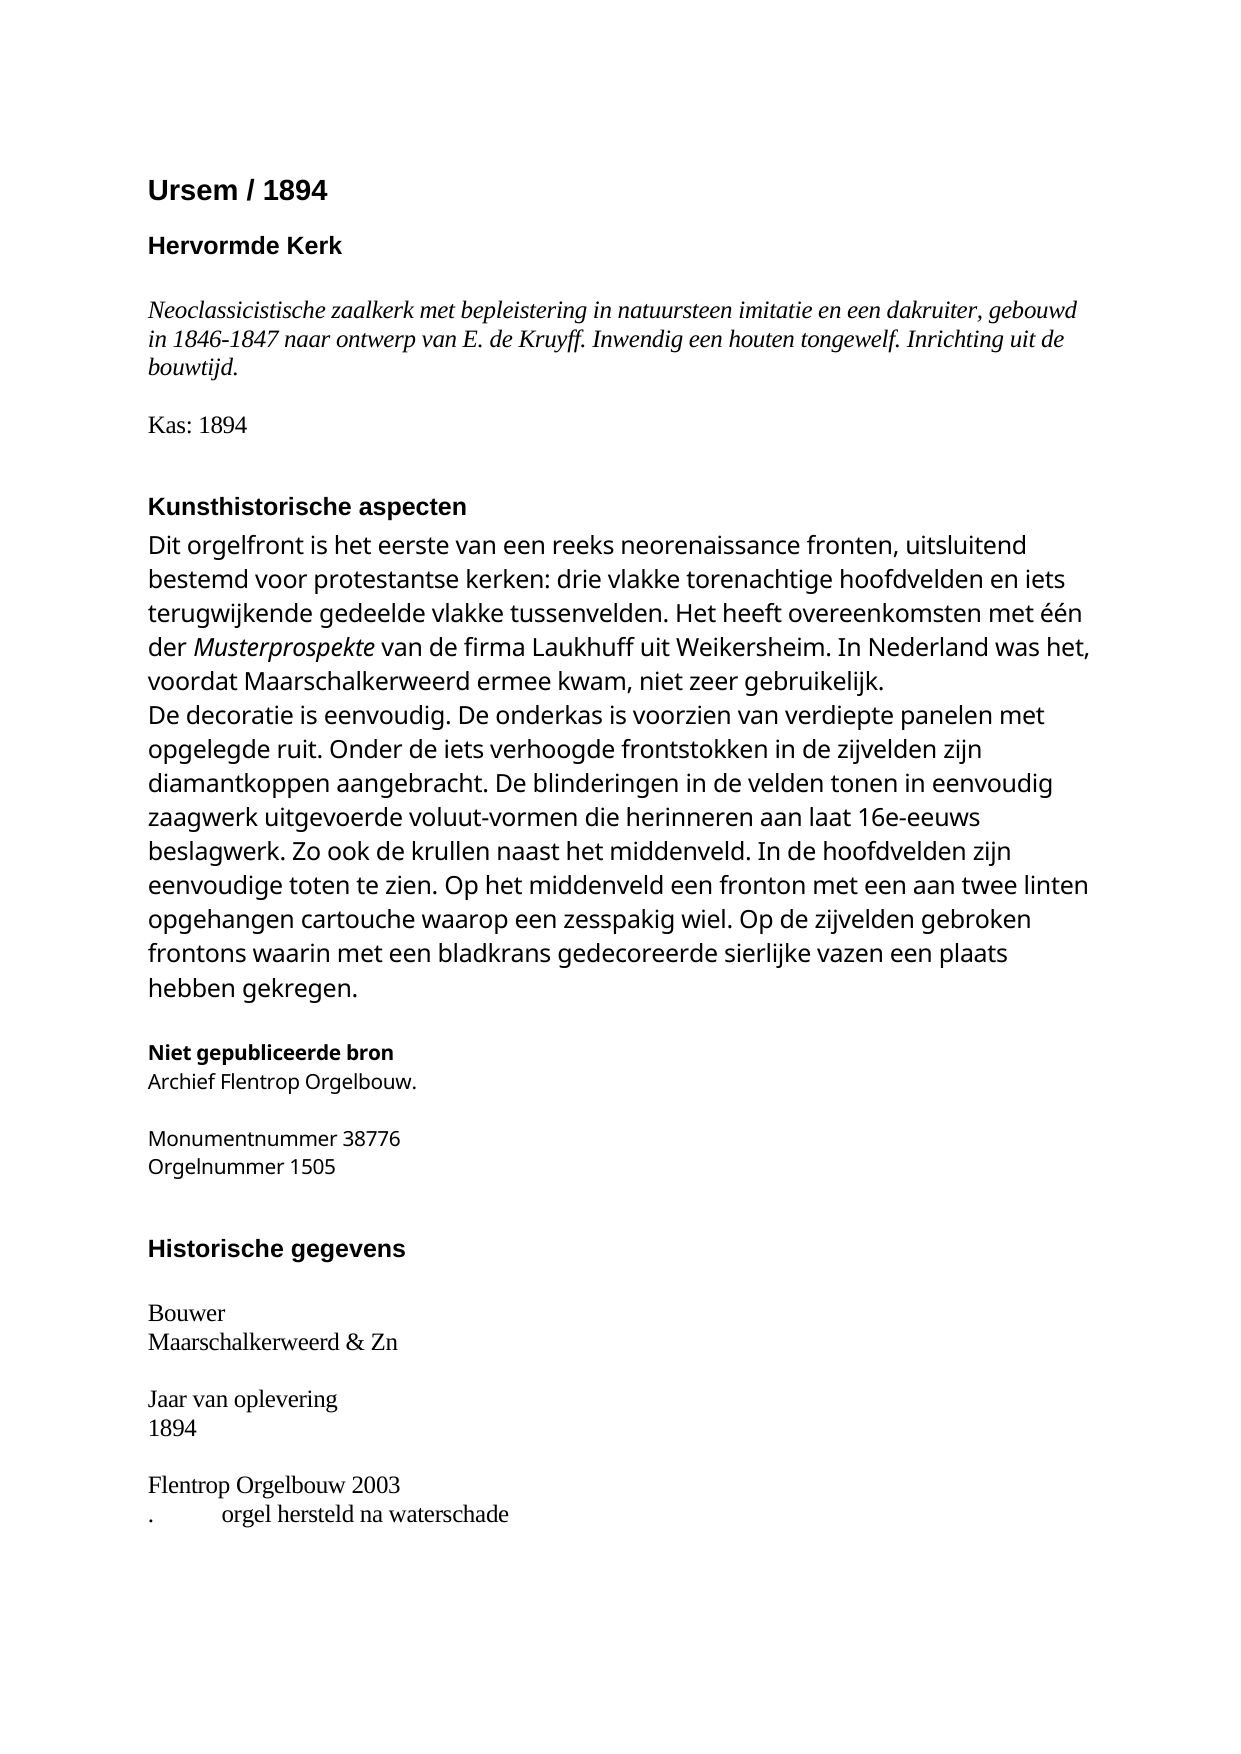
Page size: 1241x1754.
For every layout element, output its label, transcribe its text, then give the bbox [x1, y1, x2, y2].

text De decoratie is eenvoudig. De onderkas is voorzien van verdiepte panelen met opgelegde ruit. Onder de iets verhoogde frontstokken in de zijvelden zijn diamantkoppen aangebracht. De blinderingen in de velden tonen in eenvoudig zaagwerk uitgevoerde voluut-vormen die herinneren aan laat 16e-eeuws beslagwerk. Zo ook de krullen naast het middenveld. In de hoofdvelden zijn eenvoudige toten te zien. Op het middenveld een fronton met een aan twee linten opgehangen cartouche waarop een zesspakig wiel. Op de zijvelden gebroken frontons waarin met een bladkrans gedecoreerde sierlijke vazen een plaats hebben gekregen. [148, 698, 1093, 1004]
subtitle Historische gegevens [148, 1234, 1093, 1263]
subtitle Kunsthistorische aspecten [148, 492, 1093, 521]
subtitle Hervormde Kerk [148, 231, 1093, 260]
text 1894 [148, 1413, 1093, 1442]
subtitle Ursem / 1894 [148, 173, 1093, 206]
text Jaar van oplevering [148, 1384, 1093, 1413]
text Archief Flentrop Orgelbouw. [148, 1067, 1093, 1095]
text Kas: 1894 [148, 410, 1093, 439]
text . orgel hersteld na waterschade [148, 1499, 1093, 1528]
text Maarschalkerweerd & Zn [148, 1327, 1093, 1356]
text Niet gepubliceerde bron [148, 1038, 1093, 1067]
text Monumentnummer 38776 [148, 1124, 1093, 1152]
text Dit orgelfront is het eerste van een reeks neorenaissance fronten, uitsluitend bestemd voor protestantse kerken: drie vlakke torenachtige hoofdvelden en iets terugwijkende gedeelde vlakke tussenvelden. Het heeft overeenkomsten met één der Musterprospekte van de firma Laukhuff uit Weikersheim. In Nederland was het, voordat Maarschalkerweerd ermee kwam, niet zeer gebruikelijk. [148, 527, 1093, 698]
text Orgelnummer 1505 [148, 1152, 1093, 1181]
text Neoclassicistische zaalkerk met bepleistering in natuursteen imitatie en een dakruiter, gebouwd in 1846-1847 naar ontwerp van E. de Kruyff. Inwendig een houten tongewelf. Inrichting uit de bouwtijd. [148, 295, 1093, 381]
text Flentrop Orgelbouw 2003 [148, 1471, 1093, 1499]
text Bouwer [148, 1298, 1093, 1327]
